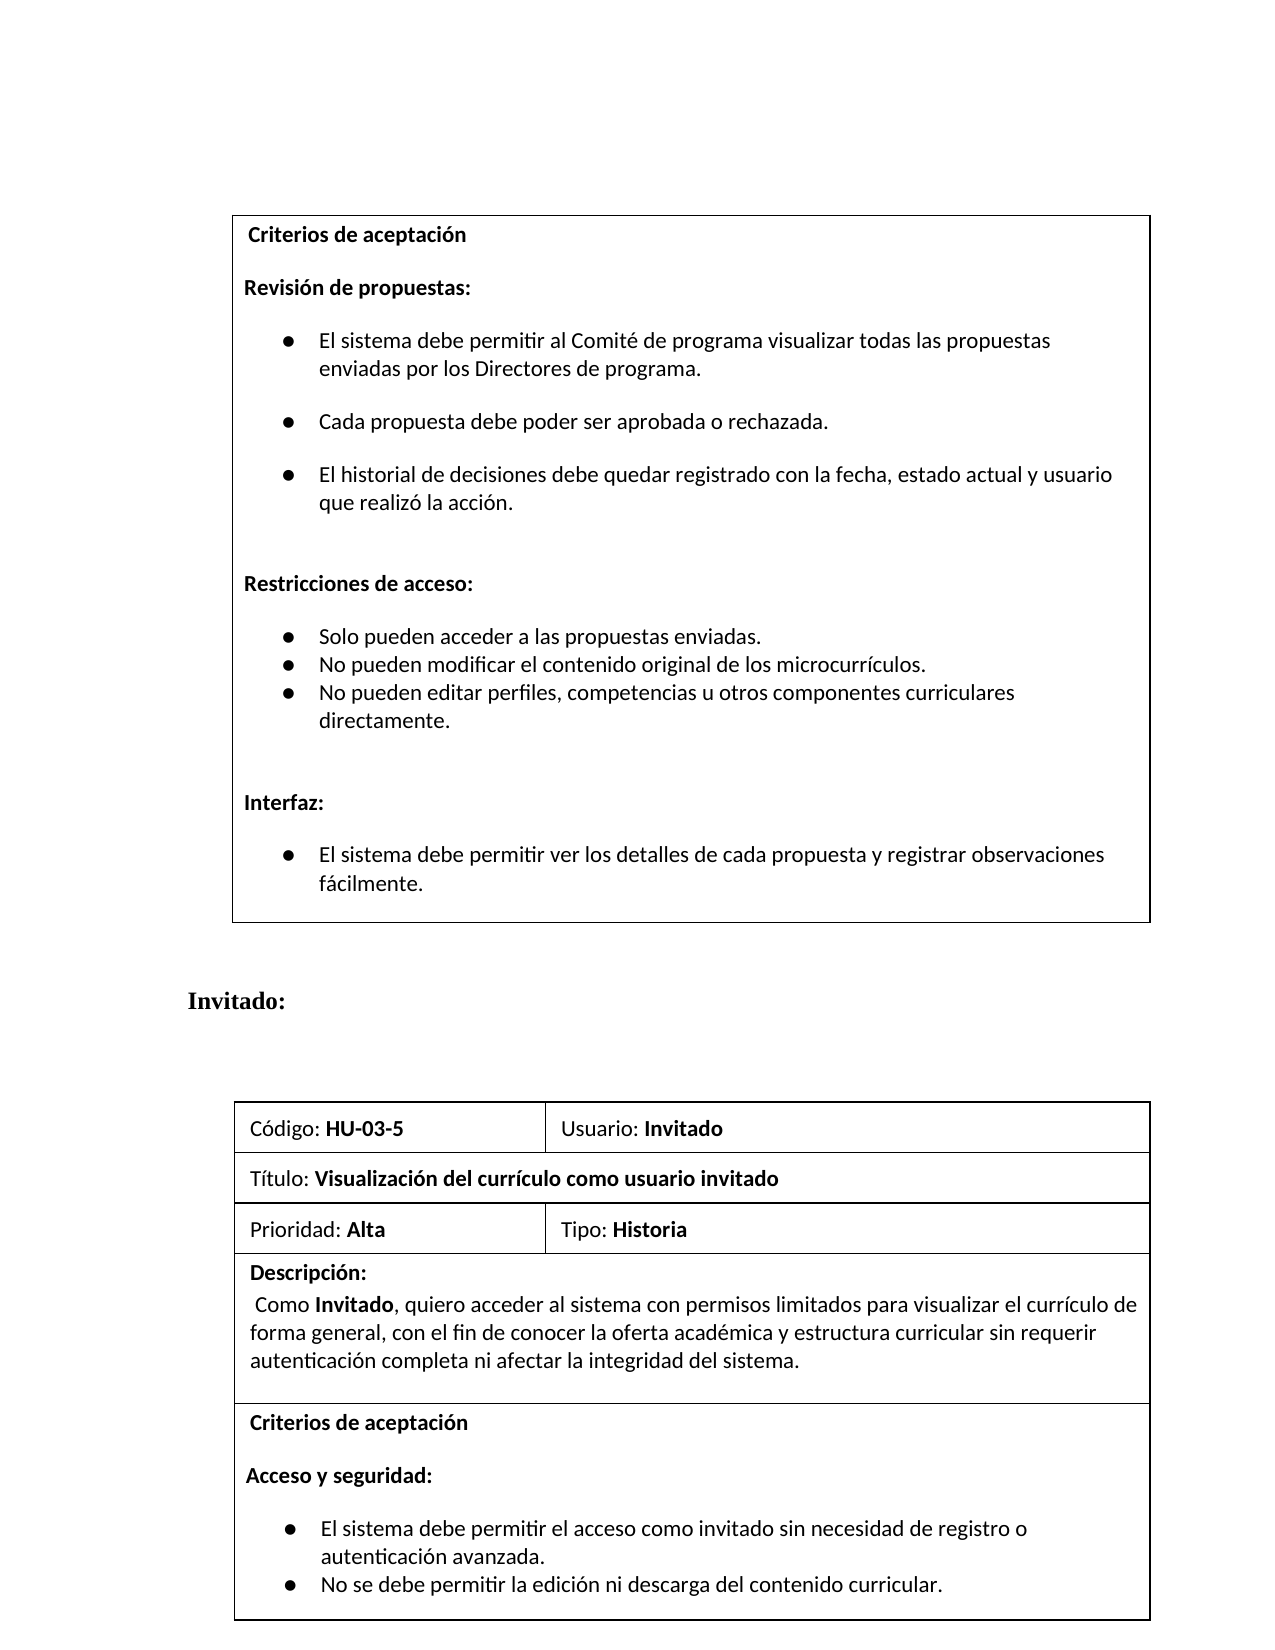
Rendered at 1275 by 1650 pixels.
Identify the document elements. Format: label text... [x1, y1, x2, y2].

table_cell Título: Visualización del currículo como usuario invitado [235, 1153, 1149, 1202]
table_header Usuario: Invitado [546, 1103, 1149, 1152]
text Invitado: [187, 986, 1087, 1014]
table_cell Criterios de aceptación Revisión de propuestas: El sistema debe permitir al Comité de programa visualizar todas las propuestas enviadas por los Directores de programa. Cada propuesta debe poder ser aprobada o rechazada. El historial de decisiones debe quedar registrado con la fecha, estado actual y usuario que realizó la acción. Restricciones de acceso: Solo pueden acceder a las propuestas enviadas. No pueden modificar el contenido original de los microcurrículos. No pueden editar perfiles, competencias u otros componentes curriculares directamente. Interfaz: El sistema debe permitir ver los detalles de cada propuesta y registrar observaciones fácilmente. [233, 216, 1149, 922]
table_cell Tipo: Historia [546, 1204, 1149, 1253]
table_header Código: HU-03-5 [235, 1103, 545, 1152]
table_cell Prioridad: Alta [235, 1204, 545, 1253]
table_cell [235, 1404, 1149, 1619]
table_cell Descripción: Como Invitado, quiero acceder al sistema con permisos limitados para visualizar el currículo de forma general, con el fin de conocer la oferta académica y estructura curricular sin requerir autenticación completa ni afectar la integridad del sistema. [235, 1254, 1149, 1403]
